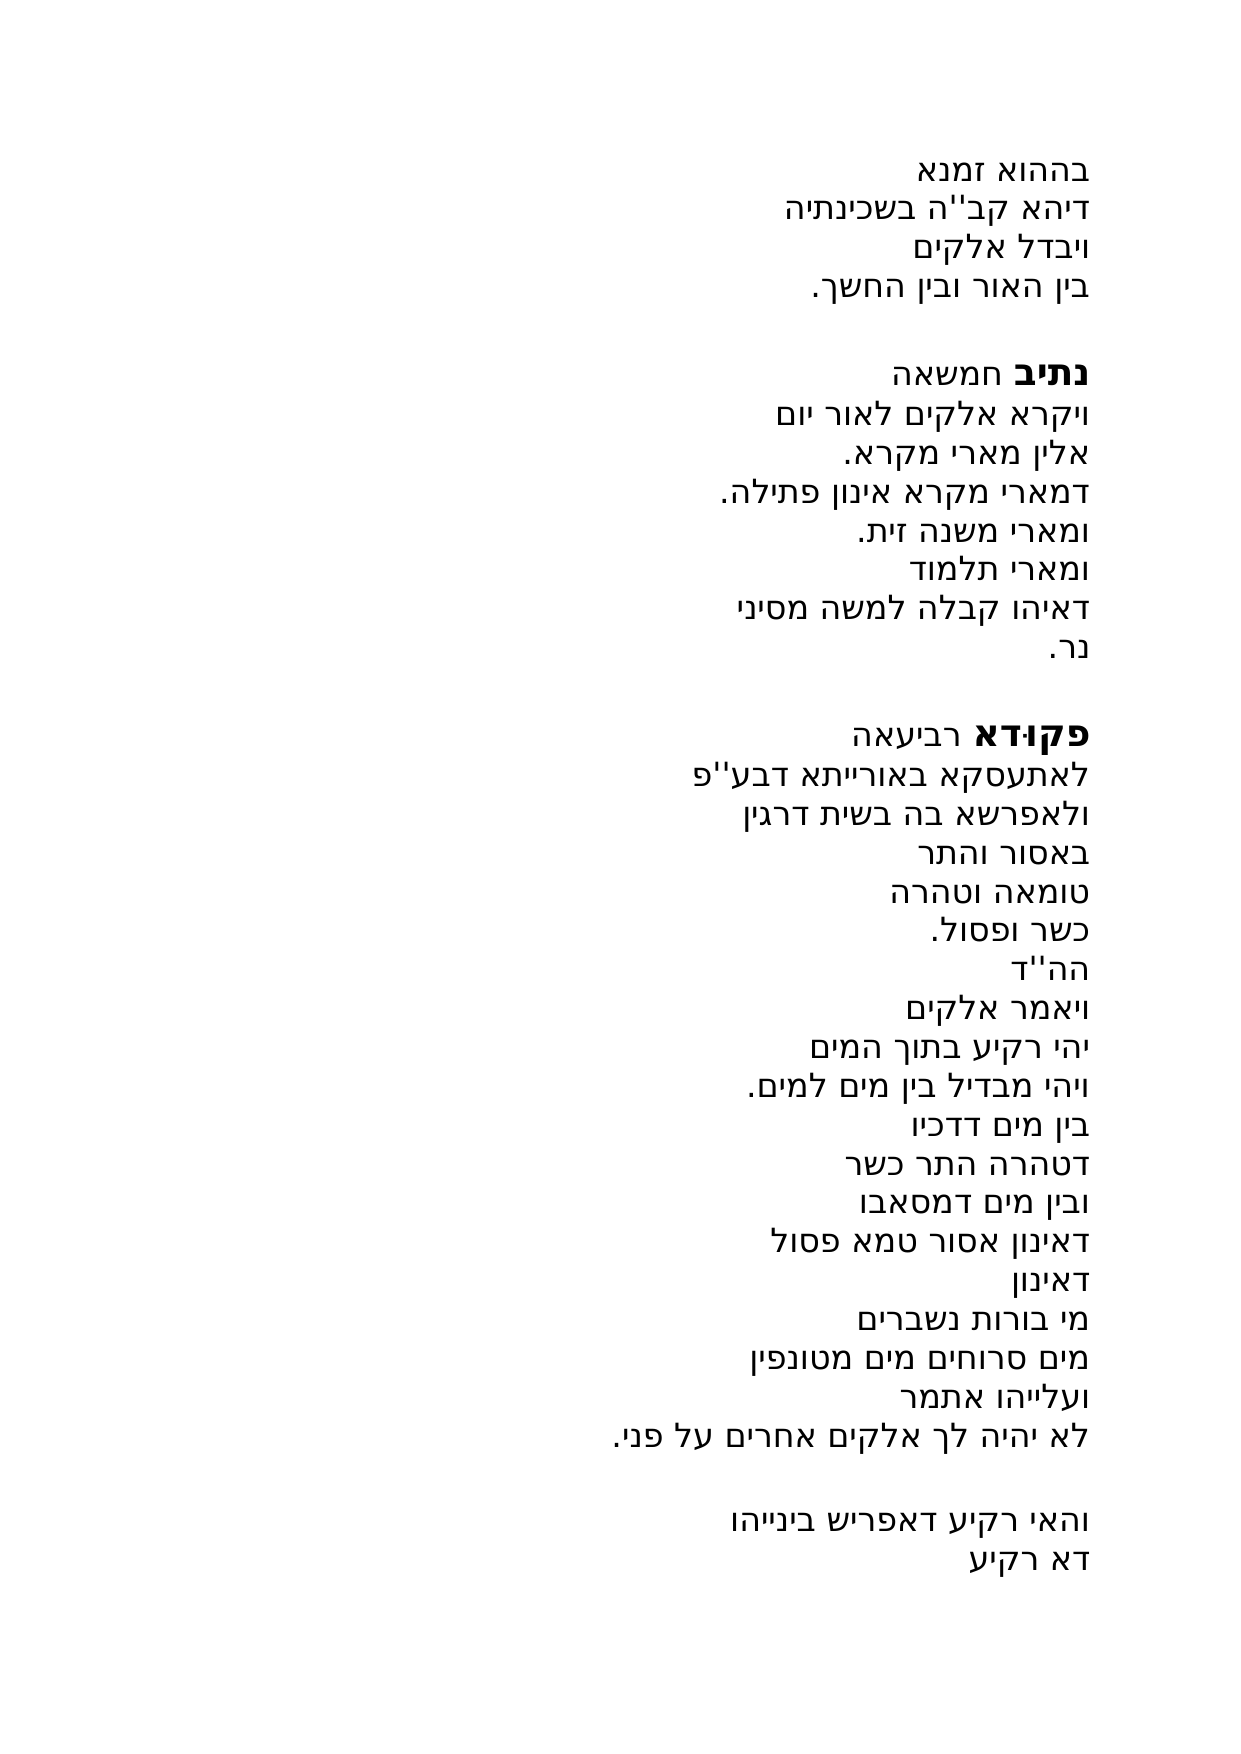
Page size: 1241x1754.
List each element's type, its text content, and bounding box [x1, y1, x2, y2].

text פקוּדא רביעאה לאתעסקא באורייתא דבע''פ ולאפרשא בה בשית דרגין באסור והתר טומאה וטהרה כשר ופסול. הה''ד ויאמר אלקים יהי רקיע בתוך המים ויהי מבדיל בין מים למים. בין מים דדכיו דטהרה התר כשר ובין מים דמסאבו דאינון אסור טמא פסול דאינון מי בורות נשברים מים סרוחים מים מטונפין ועלייהו אתמר לא יהיה לך אלקים אחרים על פני. [150, 712, 1090, 1455]
text נתיב חמשאה ויקרא אלקים לאור יום אלין מארי מקרא. דמארי מקרא אינון פתילה. ומארי משנה זית. ומארי תלמוד דאיהו קבלה למשה מסיני נר. [150, 351, 1090, 666]
text בההוא זמנא דיהא קב''ה בשכינתיה ויבדל אלקים בין האור ובין החשך. [150, 150, 1090, 305]
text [150, 1500, 1090, 1578]
